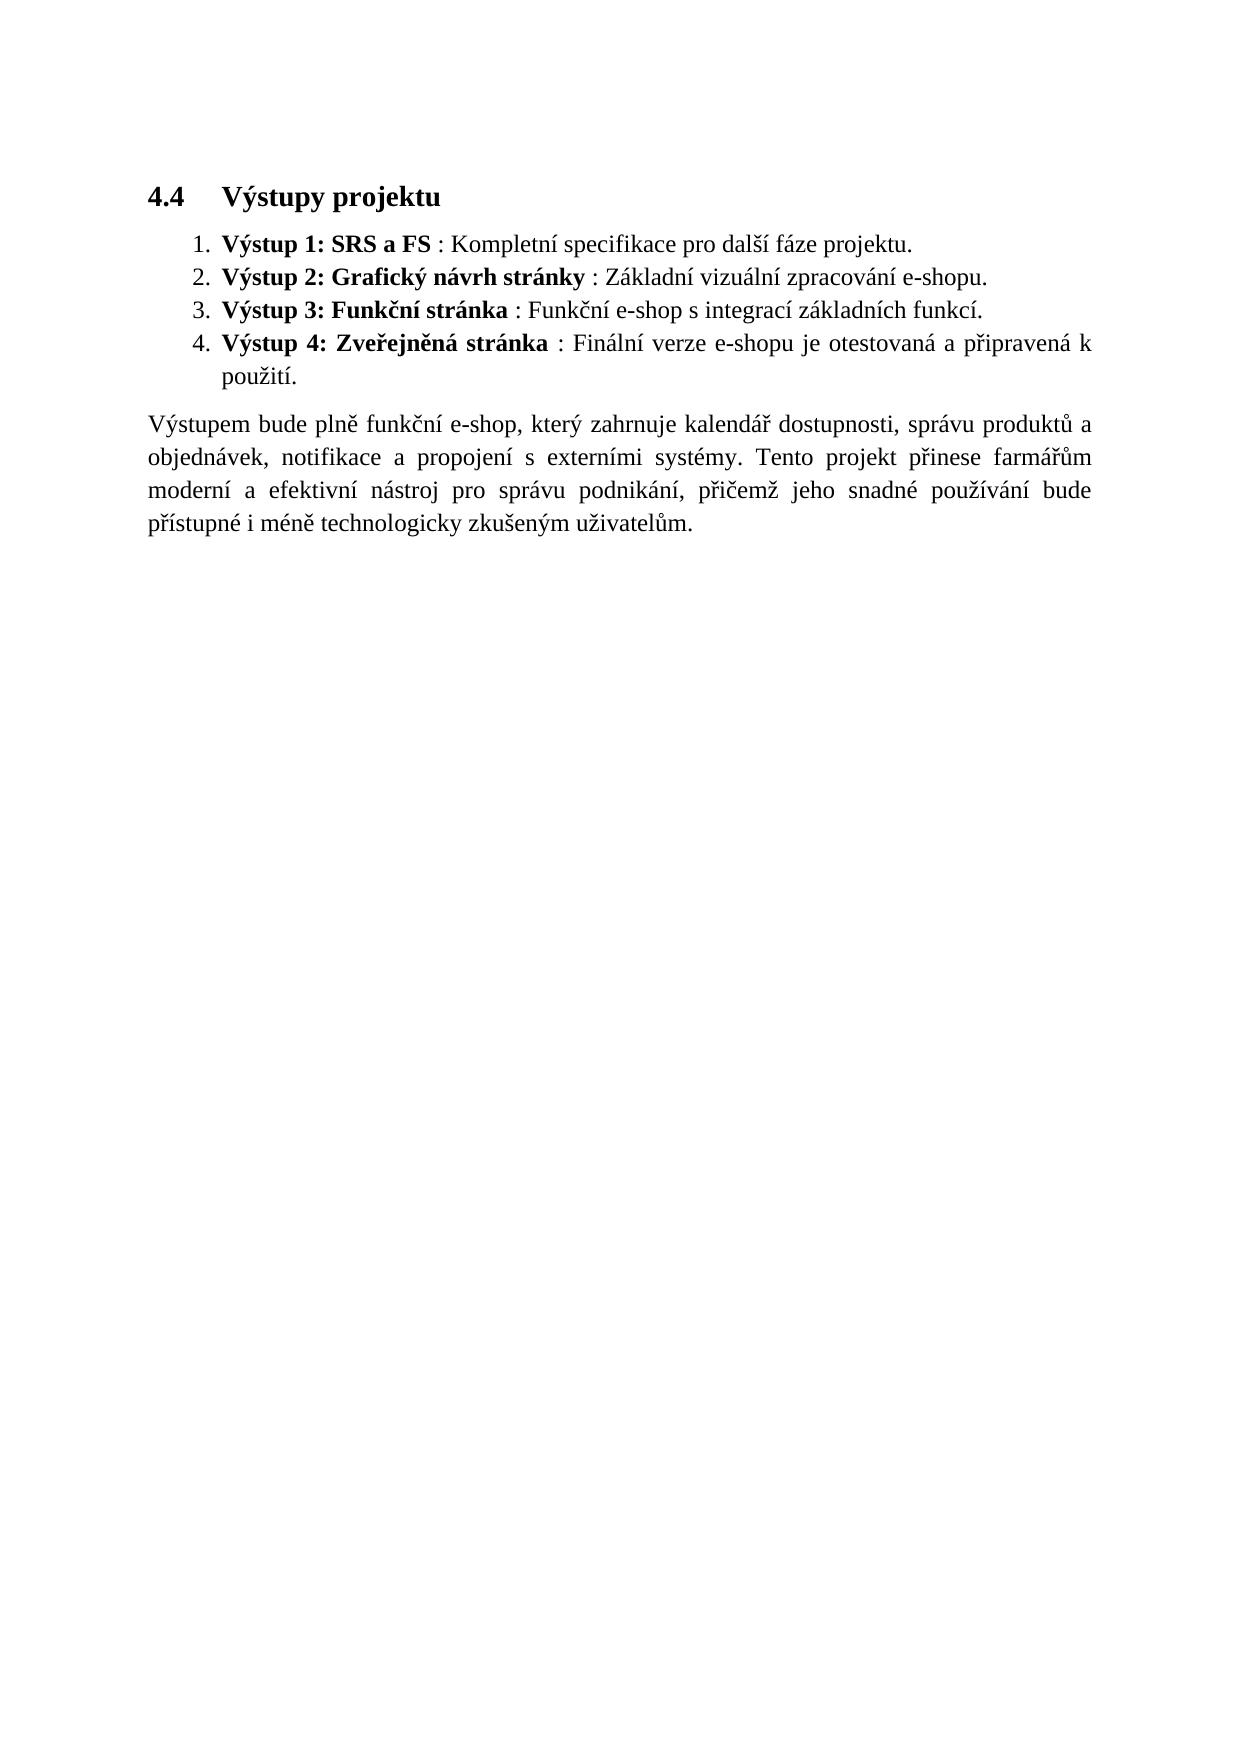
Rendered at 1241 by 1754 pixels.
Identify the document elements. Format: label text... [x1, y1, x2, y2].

list Výstup 3: Funkční stránka : Funkční e-shop s integrací základních funkcí. [192, 295, 1093, 324]
list Výstup 1: SRS a FS : Kompletní specifikace pro další fáze projektu. [192, 229, 1093, 258]
list Výstup 4: Zveřejněná stránka : Finální verze e-shopu je otestovaná a připravená k použití. [192, 328, 1093, 390]
text Výstupem bude plně funkční e-shop, který zahrnuje kalendář dostupnosti, správu produktů a objednávek, notifikace a propojení s externími systémy. Tento projekt přinese farmářům moderní a efektivní nástroj pro správu podnikání, přičemž jeho snadné používání bude přístupné i méně technologicky zkušeným uživatelům. [148, 409, 1093, 537]
list Výstup 2: Grafický návrh stránky : Základní vizuální zpracování e-shopu. [192, 262, 1093, 291]
subtitle Výstupy projektu [148, 179, 1093, 212]
